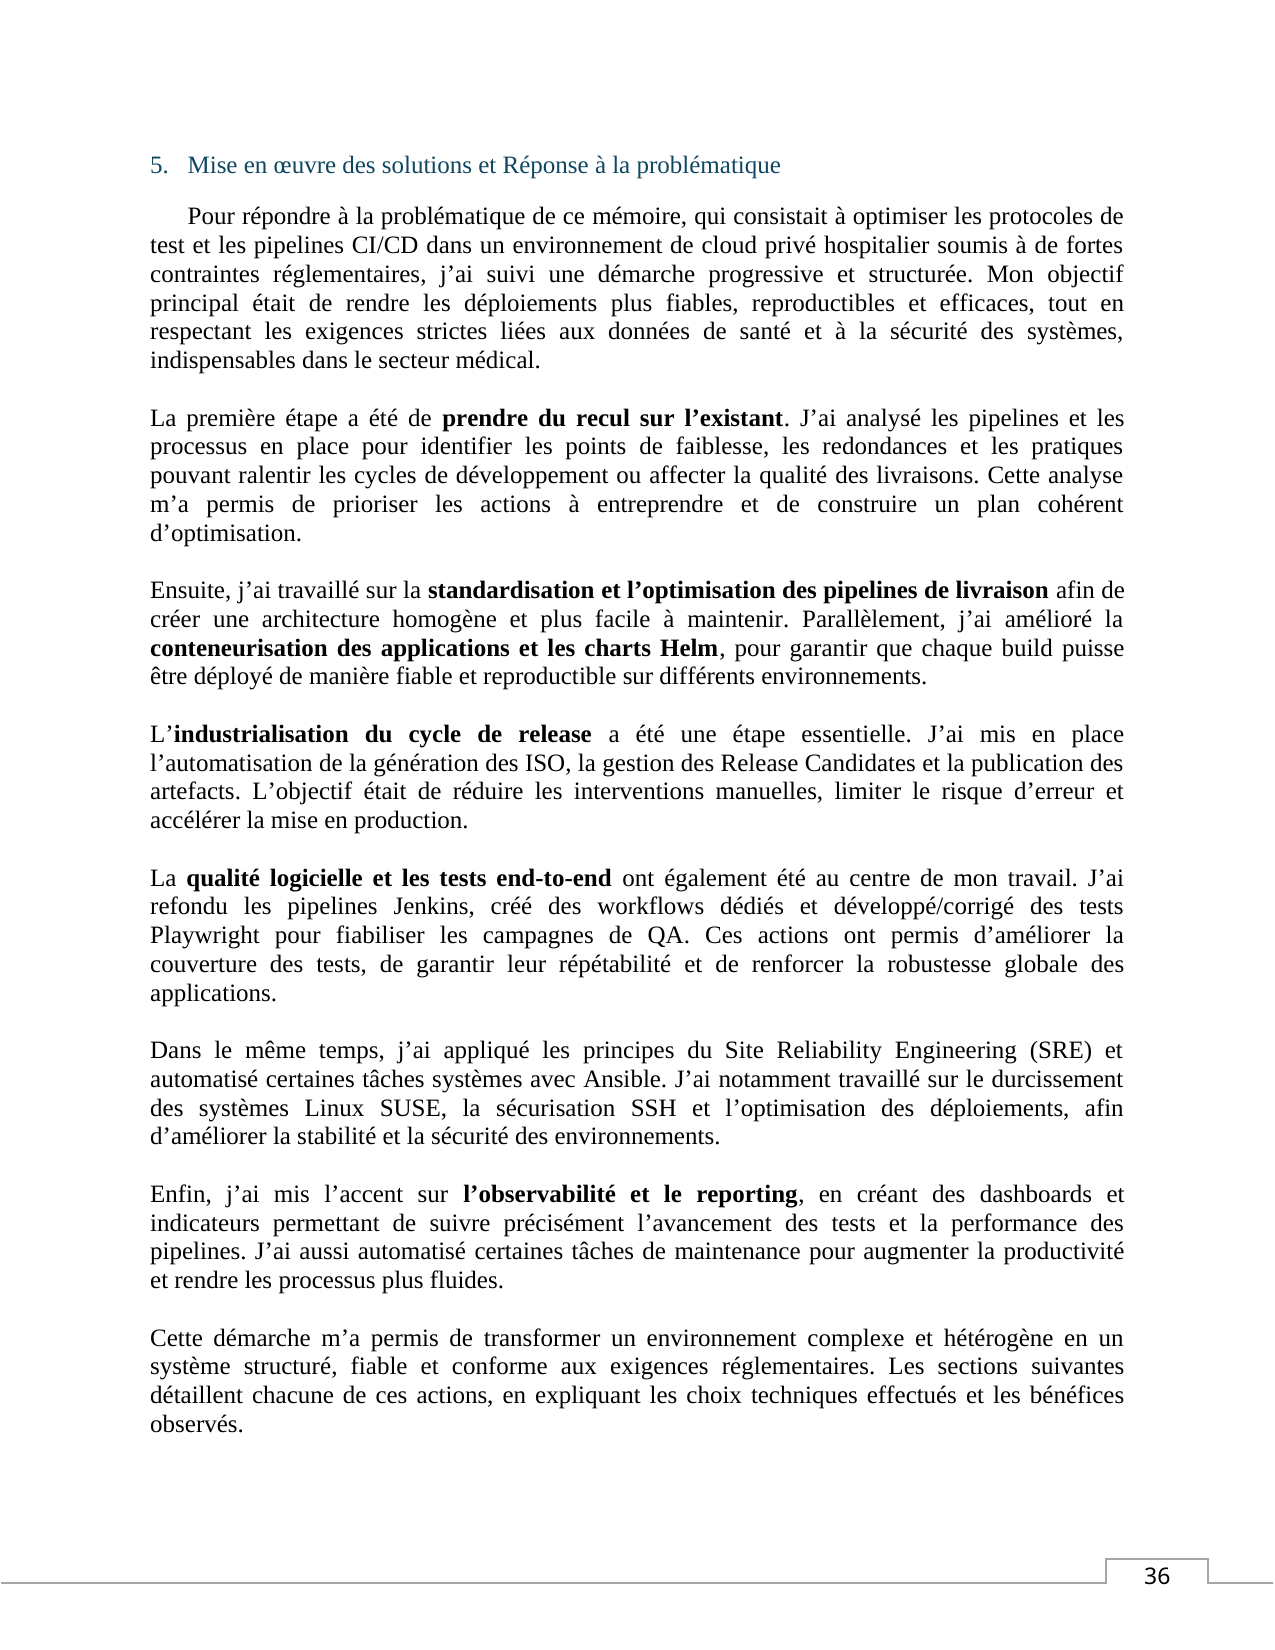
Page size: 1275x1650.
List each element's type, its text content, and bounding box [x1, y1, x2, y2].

text L’industrialisation du cycle de release a été une étape essentielle. J’ai mis en place l’automatisation de la génération des ISO, la gestion des Release Candidates et la publication des artefacts. L’objectif était de réduire les interventions manuelles, limiter le risque d’erreur et accélérer la mise en production. [150, 719, 1125, 834]
text Ensuite, j’ai travaillé sur la standardisation et l’optimisation des pipelines de livraison afin de créer une architecture homogène et plus facile à maintenir. Parallèlement, j’ai amélioré la conteneurisation des applications et les charts Helm, pour garantir que chaque build puisse être déployé de manière fiable et reproductible sur différents environnements. [150, 575, 1125, 690]
subtitle Mise en œuvre des solutions et Réponse à la problématique [150, 150, 1125, 179]
text Pour répondre à la problématique de ce mémoire, qui consistait à optimiser les protocoles de test et les pipelines CI/CD dans un environnement de cloud privé hospitalier soumis à de fortes contraintes réglementaires, j’ai suivi une démarche progressive et structurée. Mon objectif principal était de rendre les déploiements plus fiables, reproductibles et efficaces, tout en respectant les exigences strictes liées aux données de santé et à la sécurité des systèmes, indispensables dans le secteur médical. [150, 201, 1125, 374]
text La qualité logicielle et les tests end-to-end ont également été au centre de mon travail. J’ai refondu les pipelines Jenkins, créé des workflows dédiés et développé/corrigé des tests Playwright pour fiabiliser les campagnes de QA. Ces actions ont permis d’améliorer la couverture des tests, de garantir leur répétabilité et de renforcer la robustesse globale des applications. [150, 863, 1125, 1006]
text La première étape a été de prendre du recul sur l’existant. J’ai analysé les pipelines et les processus en place pour identifier les points de faiblesse, les redondances et les pratiques pouvant ralentir les cycles de développement ou affecter la qualité des livraisons. Cette analyse m’a permis de prioriser les actions à entreprendre et de construire un plan cohérent d’optimisation. [150, 403, 1125, 546]
text Cette démarche m’a permis de transformer un environnement complexe et hétérogène en un système structuré, fiable et conforme aux exigences réglementaires. Les sections suivantes détaillent chacune de ces actions, en expliquant les choix techniques effectués et les bénéfices observés. [150, 1323, 1125, 1438]
text Enfin, j’ai mis l’accent sur l’observabilité et le reporting, en créant des dashboards et indicateurs permettant de suivre précisément l’avancement des tests et la performance des pipelines. J’ai aussi automatisé certaines tâches de maintenance pour augmenter la productivité et rendre les processus plus fluides. [150, 1179, 1125, 1294]
text Dans le même temps, j’ai appliqué les principes du Site Reliability Engineering (SRE) et automatisé certaines tâches systèmes avec Ansible. J’ai notamment travaillé sur le durcissement des systèmes Linux SUSE, la sécurisation SSH et l’optimisation des déploiements, afin d’améliorer la stabilité et la sécurité des environnements. [150, 1035, 1125, 1150]
